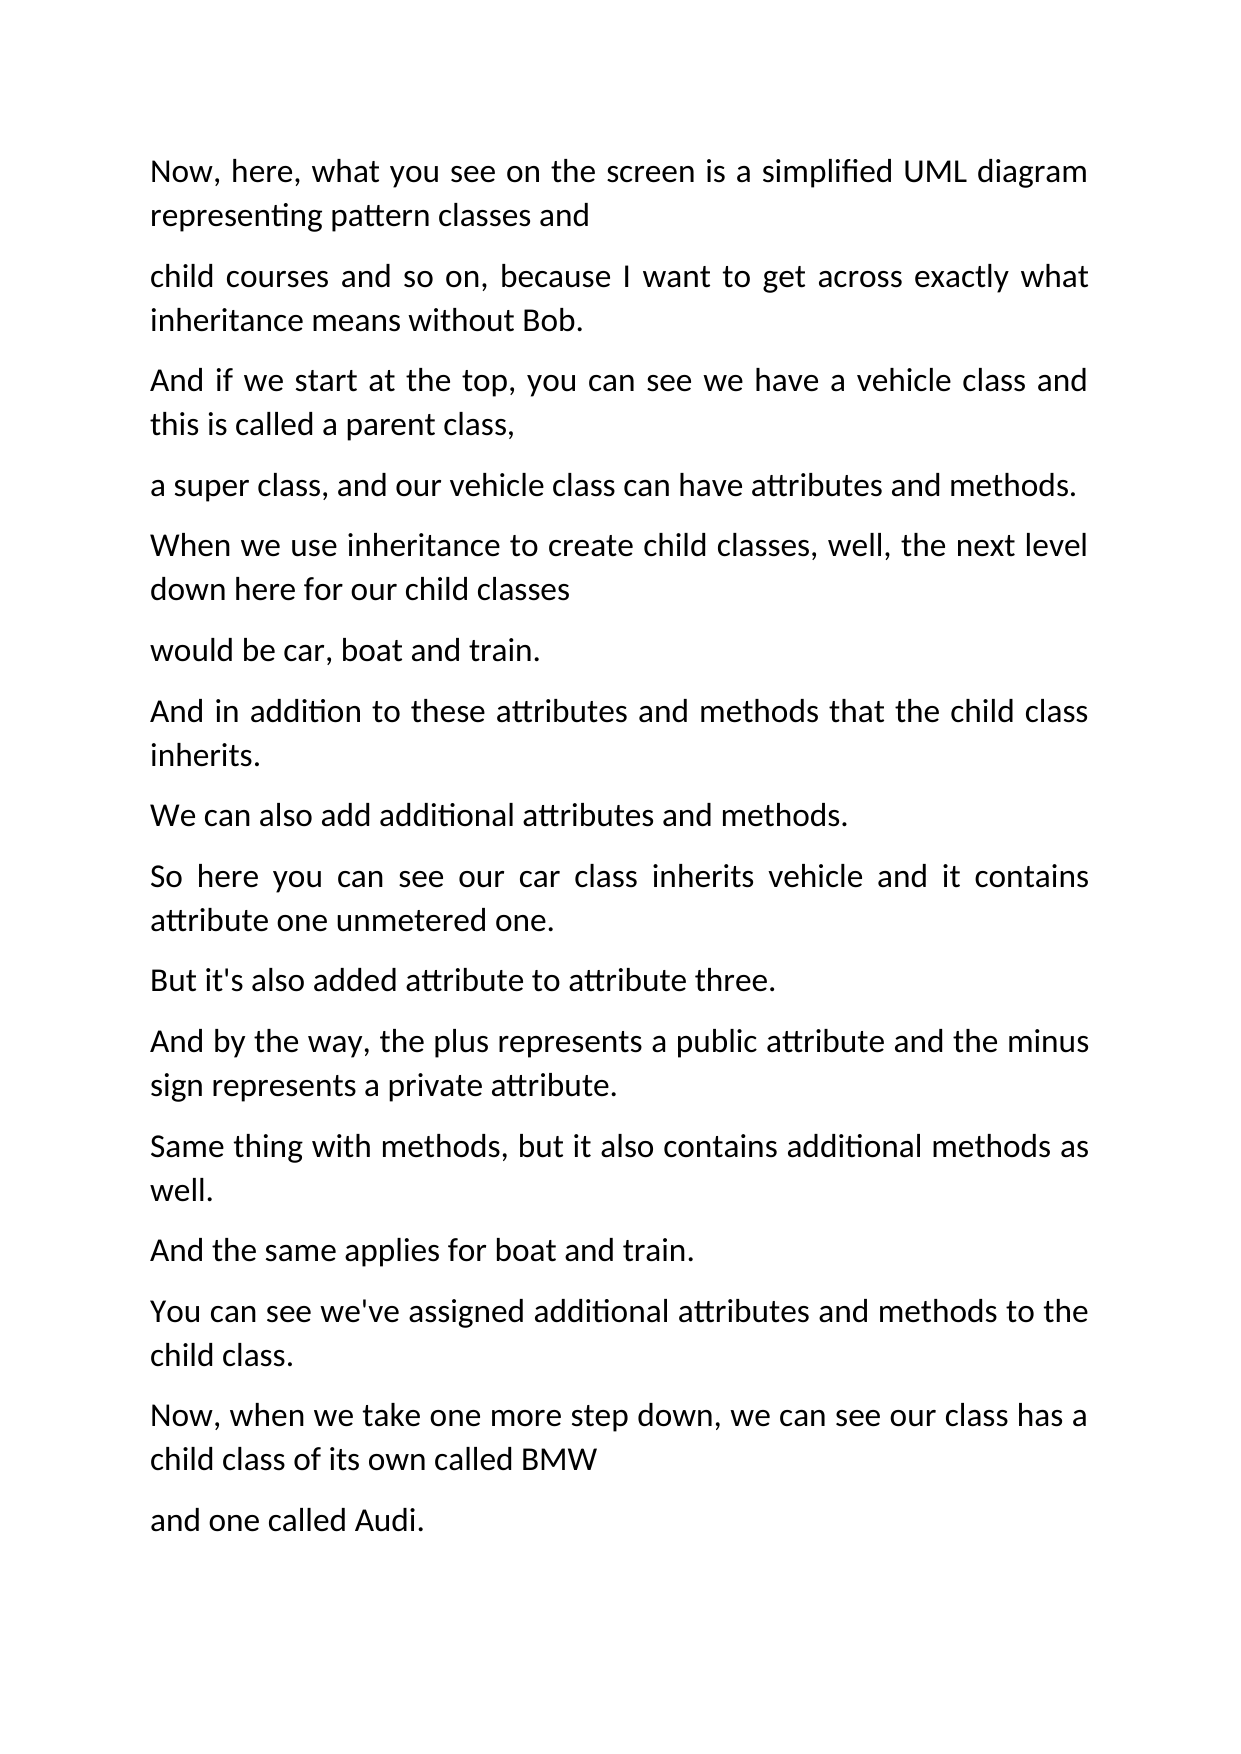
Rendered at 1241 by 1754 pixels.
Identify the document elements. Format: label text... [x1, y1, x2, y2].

text You can see we've assigned additional attributes and methods to the child class. [150, 1290, 1090, 1374]
text And the same applies for boat and train. [150, 1229, 1090, 1270]
text would be car, boat and train. [150, 629, 1090, 670]
text and one called Audi. [150, 1499, 1090, 1540]
text But it's also added attribute to attribute three. [150, 959, 1090, 1000]
text So here you can see our car class inherits vehicle and it contains attribute one unmetered one. [150, 855, 1090, 939]
text a super class, and our vehicle class can have attributes and methods. [150, 464, 1090, 504]
text And in addition to these attributes and methods that the child class inherits. [150, 689, 1090, 774]
text We can also add additional attributes and methods. [150, 794, 1090, 835]
text And if we start at the top, you can see we have a vehicle class and this is called a parent class, [150, 359, 1090, 444]
text Now, here, what you see on the screen is a simplified UML diagram representing pattern classes and [150, 150, 1090, 235]
text When we use inheritance to create child classes, well, the next level down here for our child classes [150, 524, 1090, 609]
text Same thing with methods, but it also contains additional methods as well. [150, 1124, 1090, 1209]
text And by the way, the plus represents a public attribute and the minus sign represents a private attribute. [150, 1020, 1090, 1105]
text child courses and so on, because I want to get across exactly what inheritance means without Bob. [150, 254, 1090, 339]
text Now, when we take one more step down, we can see our class has a child class of its own called BMW [150, 1394, 1090, 1479]
